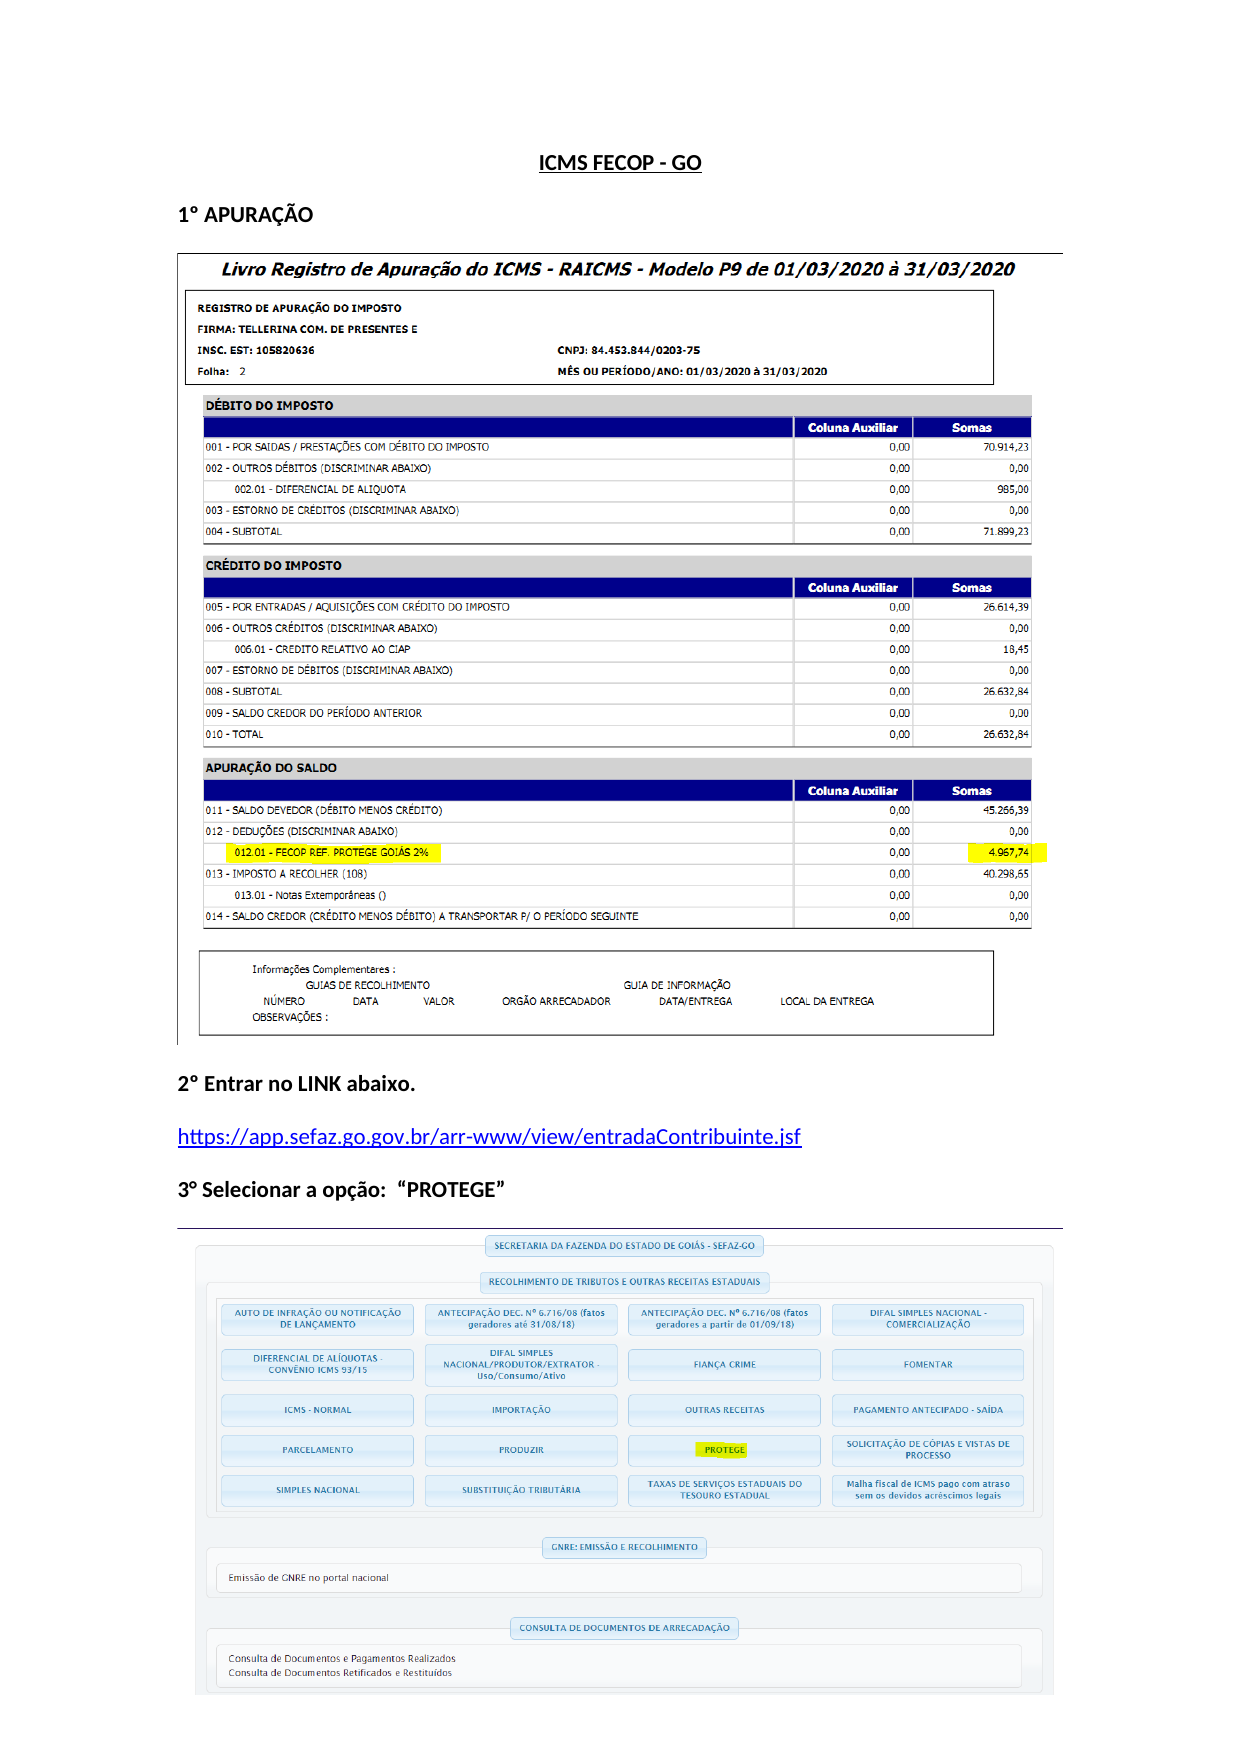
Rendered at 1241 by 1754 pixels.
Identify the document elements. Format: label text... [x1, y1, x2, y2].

text 2º Entrar no LINK abaixo. [177, 1069, 1063, 1097]
text 1º APURAÇÃO [177, 201, 1063, 229]
picture [177, 253, 1063, 1045]
text https://app.sefaz.go.gov.br/arr-www/view/entradaContribuinte.jsf [177, 1122, 1063, 1150]
text ICMS FECOP - GO [177, 148, 1063, 176]
picture [177, 1228, 1063, 1695]
text 3° Selecionar a opção: “PROTEGE” [177, 1175, 1063, 1203]
